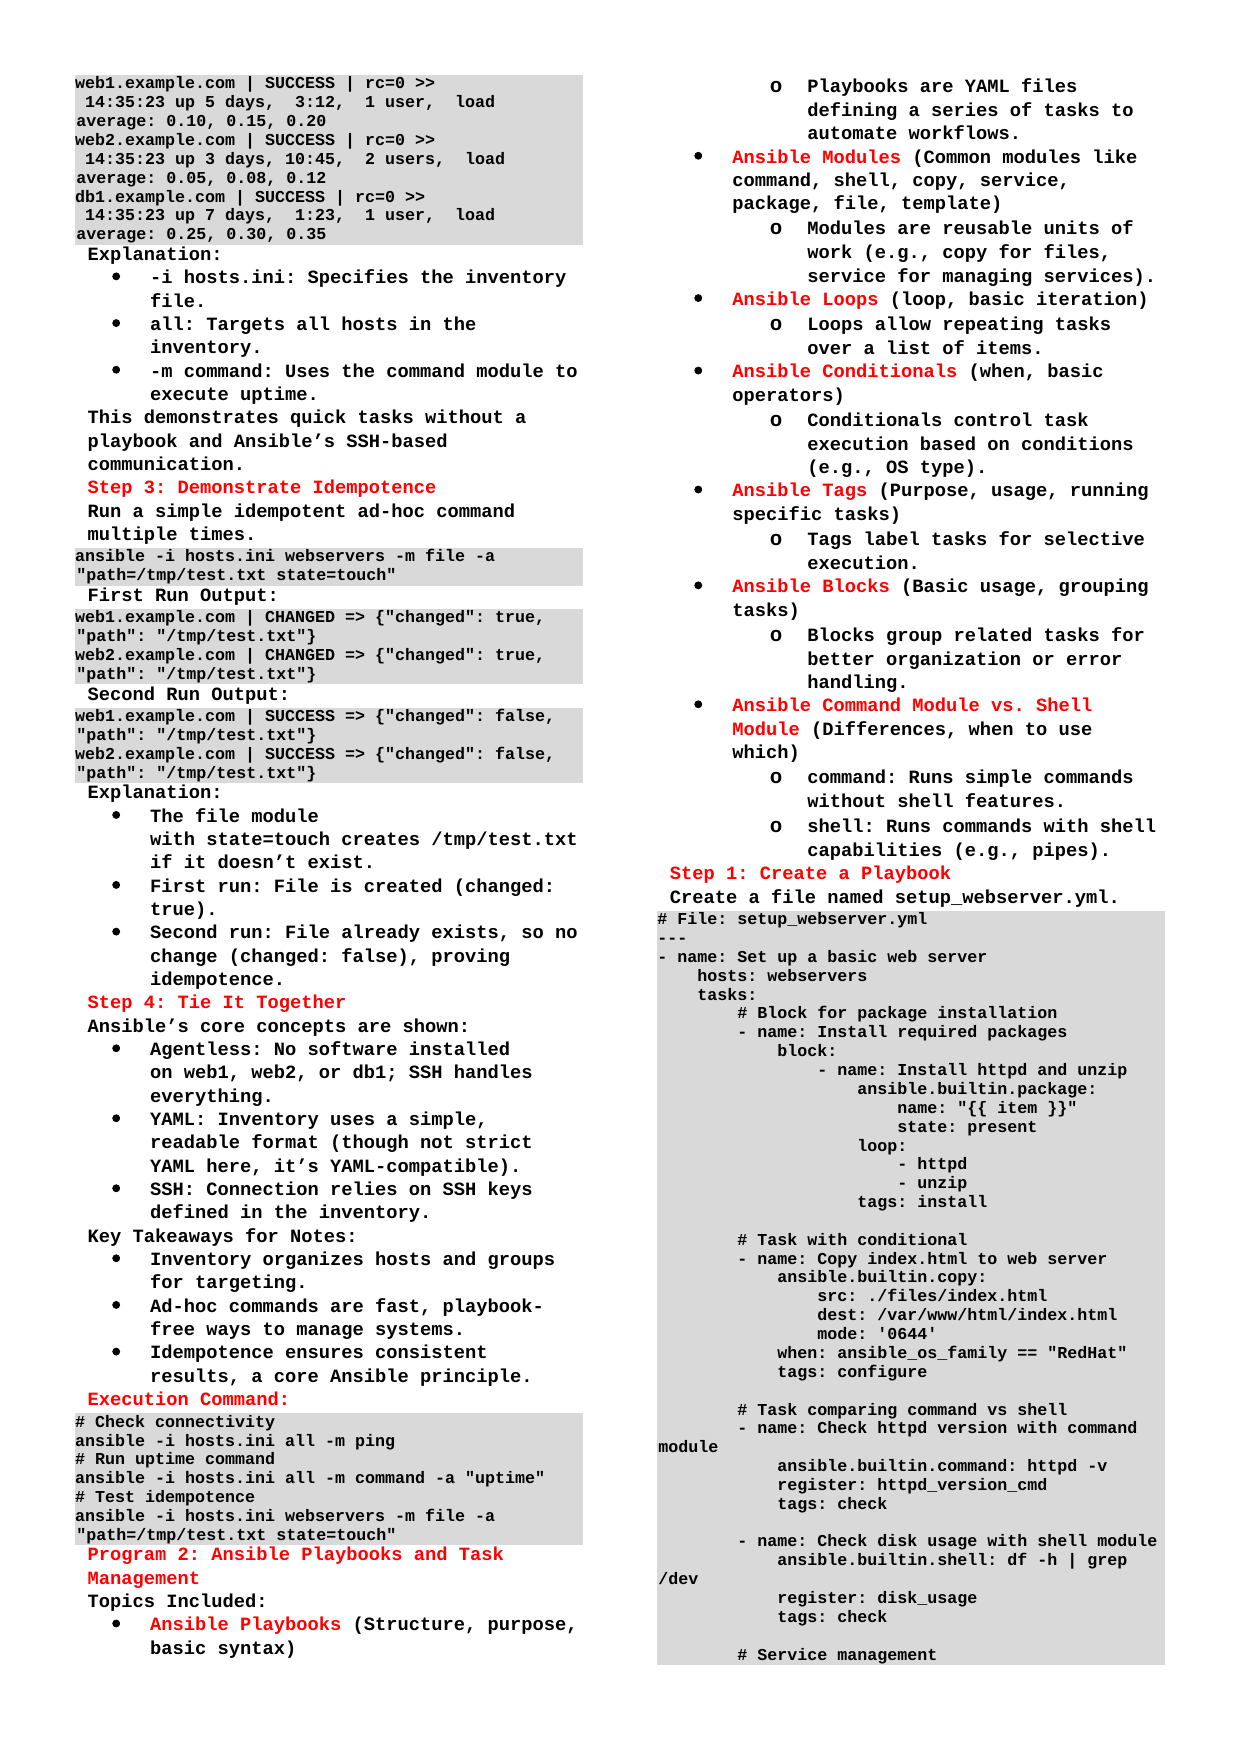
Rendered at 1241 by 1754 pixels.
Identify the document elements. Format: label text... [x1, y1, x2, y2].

text ansible -i hosts.ini webservers -m file -a "path=/tmp/test.txt state=touch" [75, 548, 583, 586]
text block: [657, 1043, 1165, 1062]
list all: Targets all hosts in the inventory. [112, 315, 583, 359]
text ansible -i hosts.ini all -m command -a "uptime" [75, 1470, 583, 1489]
text - name: Set up a basic web server [657, 948, 1165, 967]
text - name: Copy index.html to web server [657, 1250, 1165, 1269]
text Explanation: [87, 245, 583, 266]
text register: httpd_version_cmd [657, 1476, 1165, 1495]
text Create a file named setup_webserver.yml. [669, 887, 1165, 909]
text This demonstrates quick tasks without a playbook and Ansible’s SSH-based communication. [87, 408, 583, 476]
text First Run Output: [87, 586, 583, 607]
text # Task comparing command vs shell [657, 1401, 1165, 1420]
text tasks: [657, 986, 1165, 1005]
text Topics Included: [87, 1592, 583, 1613]
text Execution Command: [87, 1390, 583, 1411]
list -m command: Uses the command module to execute uptime. [112, 361, 583, 406]
text # Check connectivity [75, 1413, 583, 1432]
list Idempotence ensures consistent results, a core Ansible principle. [112, 1343, 583, 1388]
text - httpd [657, 1156, 1165, 1175]
list Loops allow repeating tasks over a list of items. [769, 313, 1165, 360]
text when: ansible_os_family == "RedHat" [657, 1344, 1165, 1363]
text Step 1: Create a Playbook [669, 864, 1165, 885]
list Tags label tasks for selective execution. [769, 528, 1165, 575]
text db1.example.com | SUCCESS | rc=0 >> [75, 188, 583, 207]
text # Service management [657, 1646, 1165, 1665]
text - name: Check httpd version with command module [657, 1420, 1165, 1458]
text Key Takeaways for Notes: [87, 1227, 583, 1248]
text name: "{{ item }}" [657, 1099, 1165, 1118]
text 14:35:23 up 3 days, 10:45, 2 users, load average: 0.05, 0.08, 0.12 [75, 150, 583, 188]
text Program 2: Ansible Playbooks and Task Management [87, 1545, 583, 1590]
list Blocks group related tasks for better organization or error handling. [769, 624, 1165, 694]
text --- [657, 930, 1165, 948]
text web1.example.com | SUCCESS => {"changed": false, "path": "/tmp/test.txt"} [75, 708, 583, 746]
list Ansible Modules (Common modules like command, shell, copy, service, package, file, template) [694, 147, 1165, 215]
text loop: [657, 1137, 1165, 1156]
text - name: Install httpd and unzip [657, 1062, 1165, 1081]
list Agentless: No software installed on web1, web2, or db1; SSH handles everything. [112, 1040, 583, 1108]
text # Test idempotence [75, 1489, 583, 1507]
list Second run: File already exists, so no change (changed: false), proving idempotence. [112, 923, 583, 991]
list Playbooks are YAML files defining a series of tasks to automate workflows. [769, 75, 1165, 145]
text ansible.builtin.command: httpd -v [657, 1458, 1165, 1476]
text tags: configure [657, 1363, 1165, 1382]
list Conditionals control task execution based on conditions (e.g., OS type). [769, 409, 1165, 479]
list Ansible Conditionals (when, basic operators) [694, 362, 1165, 407]
text mode: '0644' [657, 1326, 1165, 1344]
text tags: install [657, 1194, 1165, 1212]
text src: ./files/index.html [657, 1288, 1165, 1307]
list Modules are reusable units of work (e.g., copy for files, service for managing services). [769, 217, 1165, 288]
list Ansible Blocks (Basic usage, grouping tasks) [694, 577, 1165, 622]
text web1.example.com | SUCCESS | rc=0 >> [75, 75, 583, 94]
text Step 3: Demonstrate Idempotence [87, 478, 583, 499]
list First run: File is created (changed: true). [112, 877, 583, 921]
text ansible.builtin.shell: df -h | grep /dev [657, 1552, 1165, 1589]
text web2.example.com | SUCCESS => {"changed": false, "path": "/tmp/test.txt"} [75, 746, 583, 783]
list Ad-hoc commands are fast, playbook-free ways to manage systems. [112, 1297, 583, 1341]
list YAML: Inventory uses a simple, readable format (though not strict YAML here, it’s YAML-compatible). [112, 1110, 583, 1178]
text Ansible’s core concepts are shown: [87, 1017, 583, 1038]
text dest: /var/www/html/index.html [657, 1307, 1165, 1326]
list -i hosts.ini: Specifies the inventory file. [112, 268, 583, 313]
list Ansible Loops (loop, basic iteration) [694, 290, 1165, 311]
text Run a simple idempotent ad-hoc command multiple times. [87, 501, 583, 546]
text - name: Install required packages [657, 1024, 1165, 1043]
text web2.example.com | SUCCESS | rc=0 >> [75, 132, 583, 150]
text 14:35:23 up 5 days, 3:12, 1 user, load average: 0.10, 0.15, 0.20 [75, 94, 583, 132]
list Ansible Command Module vs. Shell Module (Differences, when to use which) [694, 696, 1165, 764]
text # File: setup_webserver.yml [657, 911, 1165, 930]
text hosts: webservers [657, 967, 1165, 986]
text ansible -i hosts.ini all -m ping [75, 1432, 583, 1451]
list The file module with state=touch creates /tmp/test.txt if it doesn’t exist. [112, 807, 583, 874]
list Inventory organizes hosts and groups for targeting. [112, 1250, 583, 1294]
list shell: Runs commands with shell capabilities (e.g., pipes). [769, 815, 1165, 862]
text tags: check [657, 1495, 1165, 1514]
text ansible -i hosts.ini webservers -m file -a "path=/tmp/test.txt state=touch" [75, 1507, 583, 1545]
text ansible.builtin.package: [657, 1081, 1165, 1099]
text - unzip [657, 1175, 1165, 1194]
text Explanation: [87, 783, 583, 804]
text ansible.builtin.copy: [657, 1269, 1165, 1288]
text register: disk_usage [657, 1589, 1165, 1608]
text 14:35:23 up 7 days, 1:23, 1 user, load average: 0.25, 0.30, 0.35 [75, 207, 583, 245]
list SSH: Connection relies on SSH keys defined in the inventory. [112, 1180, 583, 1224]
text Second Run Output: [87, 684, 583, 706]
text web2.example.com | CHANGED => {"changed": true, "path": "/tmp/test.txt"} [75, 647, 583, 684]
text tags: check [657, 1608, 1165, 1627]
text web1.example.com | CHANGED => {"changed": true, "path": "/tmp/test.txt"} [75, 609, 583, 647]
text state: present [657, 1118, 1165, 1137]
text - name: Check disk usage with shell module [657, 1533, 1165, 1552]
list command: Runs simple commands without shell features. [769, 766, 1165, 813]
list Ansible Tags (Purpose, usage, running specific tasks) [694, 481, 1165, 526]
text # Run uptime command [75, 1451, 583, 1470]
list Ansible Playbooks (Structure, purpose, basic syntax) [112, 1615, 583, 1660]
text # Block for package installation [657, 1005, 1165, 1024]
text Step 4: Tie It Together [87, 993, 583, 1014]
text # Task with conditional [657, 1231, 1165, 1250]
